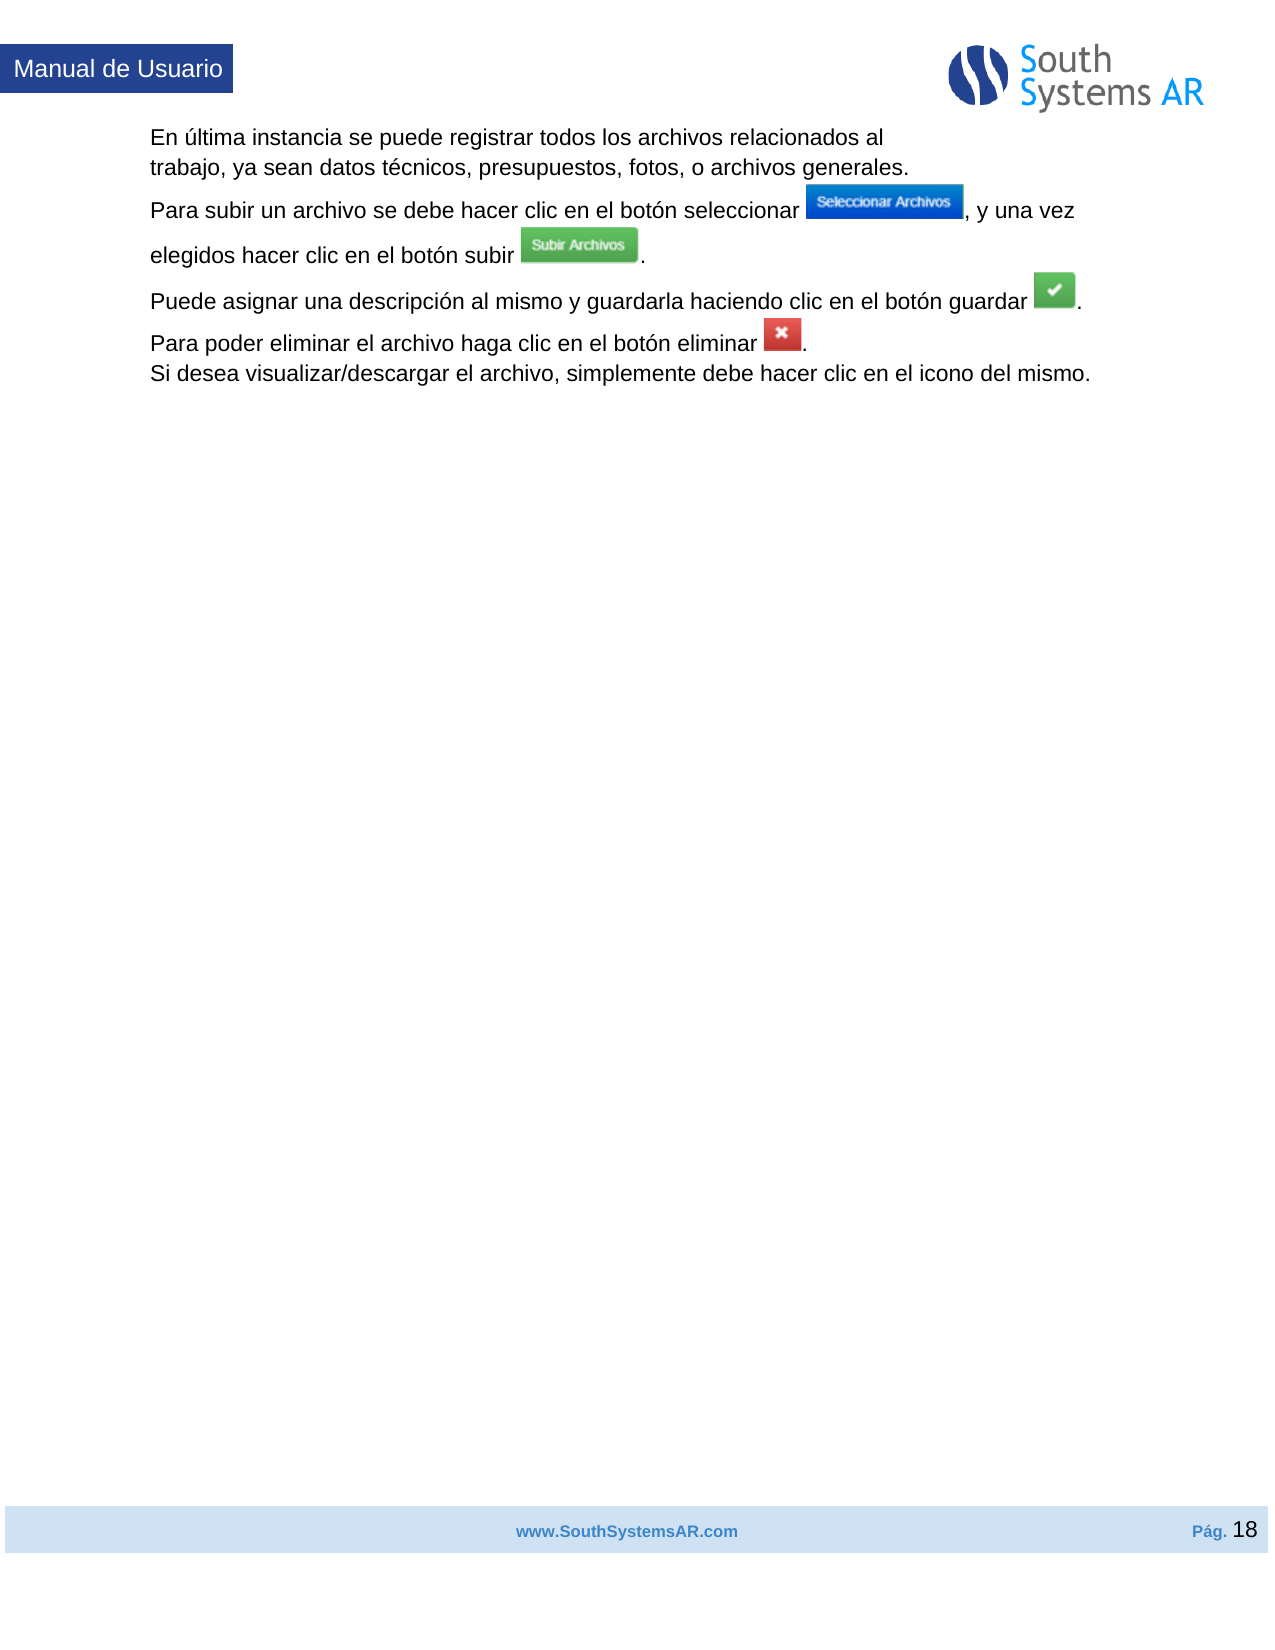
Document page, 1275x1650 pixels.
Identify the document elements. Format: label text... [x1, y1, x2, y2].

text Para poder eliminar el archivo haga clic en el botón eliminar . [150, 318, 1125, 356]
picture [948, 43, 1204, 113]
text En última instancia se puede registrar todos los archivos relacionados al trabajo, ya sean datos técnicos, presupuestos, fotos, o archivos generales. [150, 124, 1125, 180]
text Si desea visualizar/descargar el archivo, simplemente debe hacer clic en el icono del mismo. [150, 360, 1125, 386]
picture [1034, 272, 1077, 310]
picture [520, 227, 640, 264]
picture [806, 184, 964, 219]
text Puede asignar una descripción al mismo y guardarla haciendo clic en el botón guardar . [150, 272, 1125, 314]
picture [763, 318, 802, 351]
text Para subir un archivo se debe hacer clic en el botón seleccionar , y una vez elegidos hacer clic en el botón subir . [150, 184, 1125, 268]
